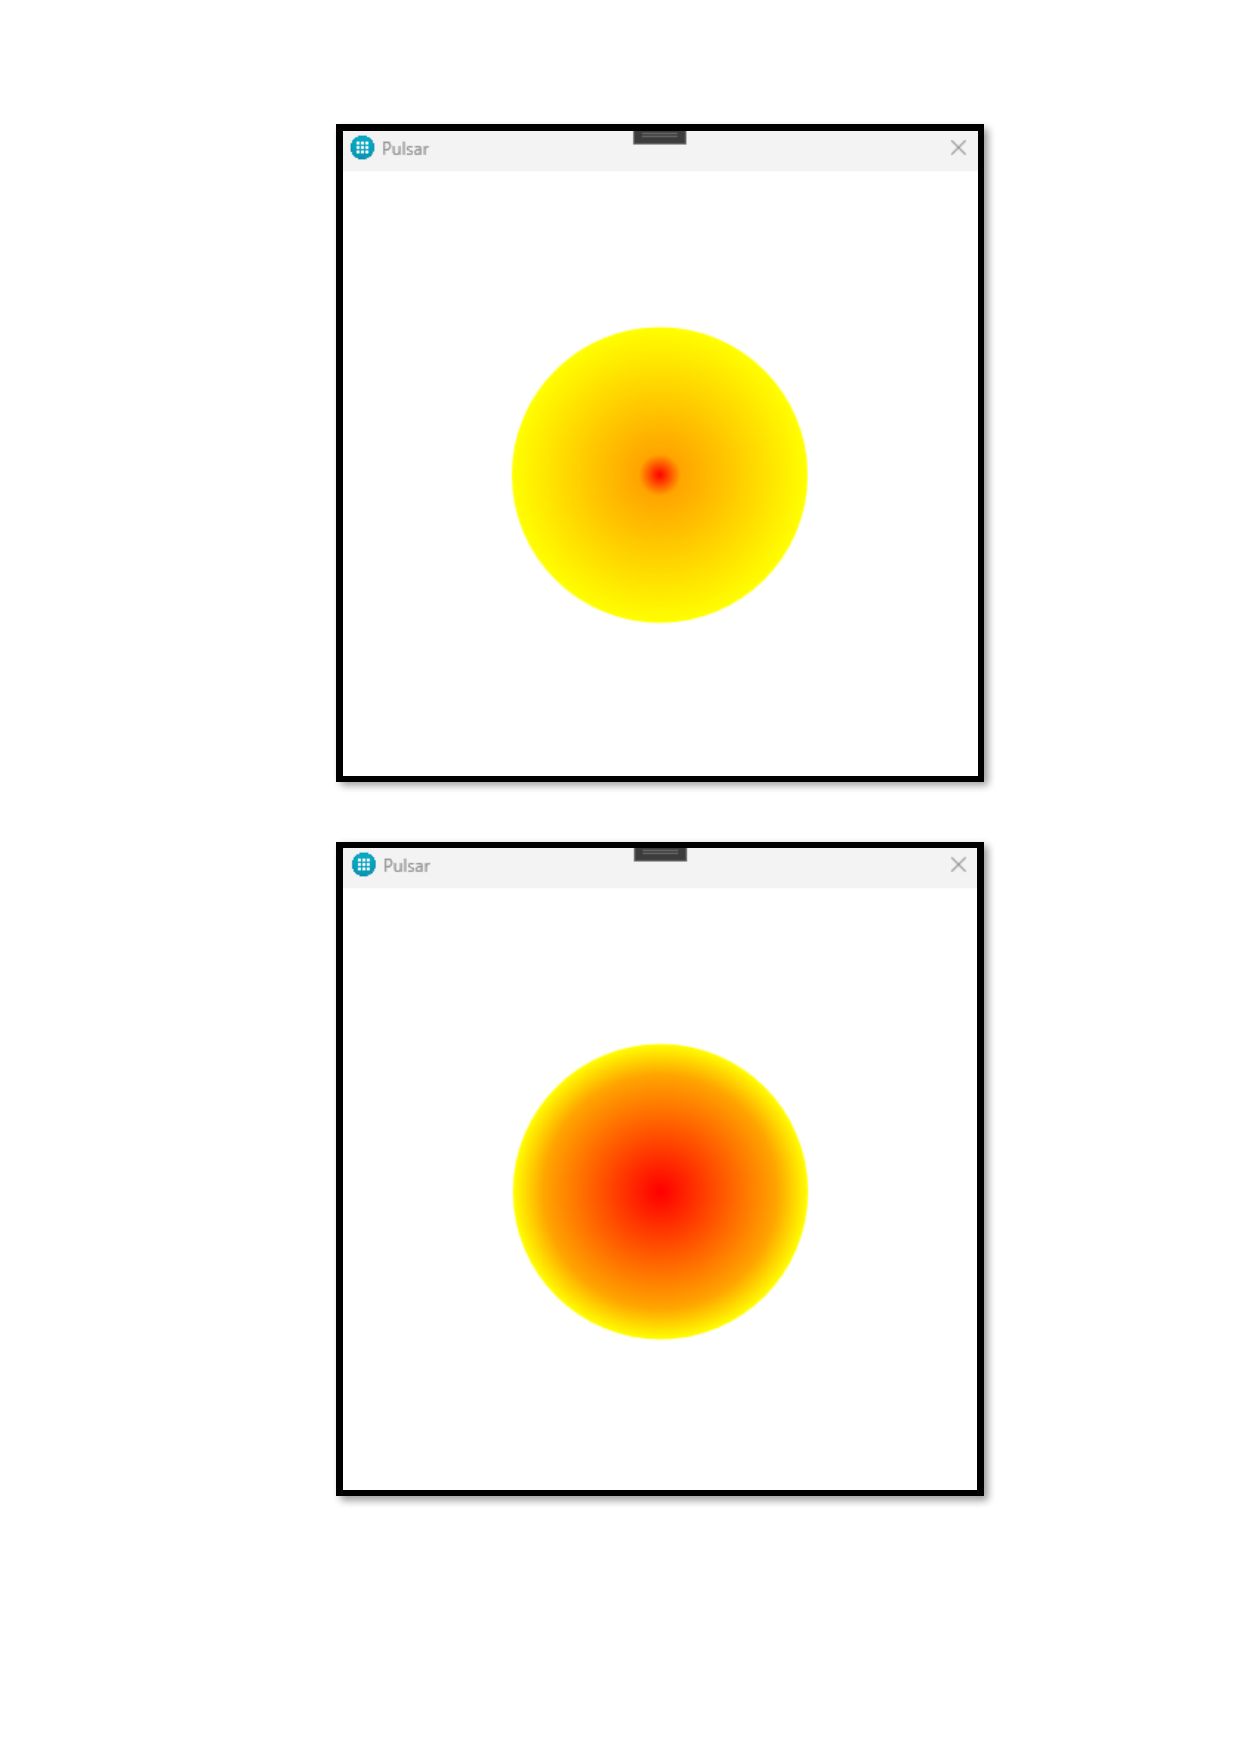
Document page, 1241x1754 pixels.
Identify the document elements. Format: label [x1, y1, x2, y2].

picture [343, 131, 978, 776]
picture [343, 848, 977, 1490]
